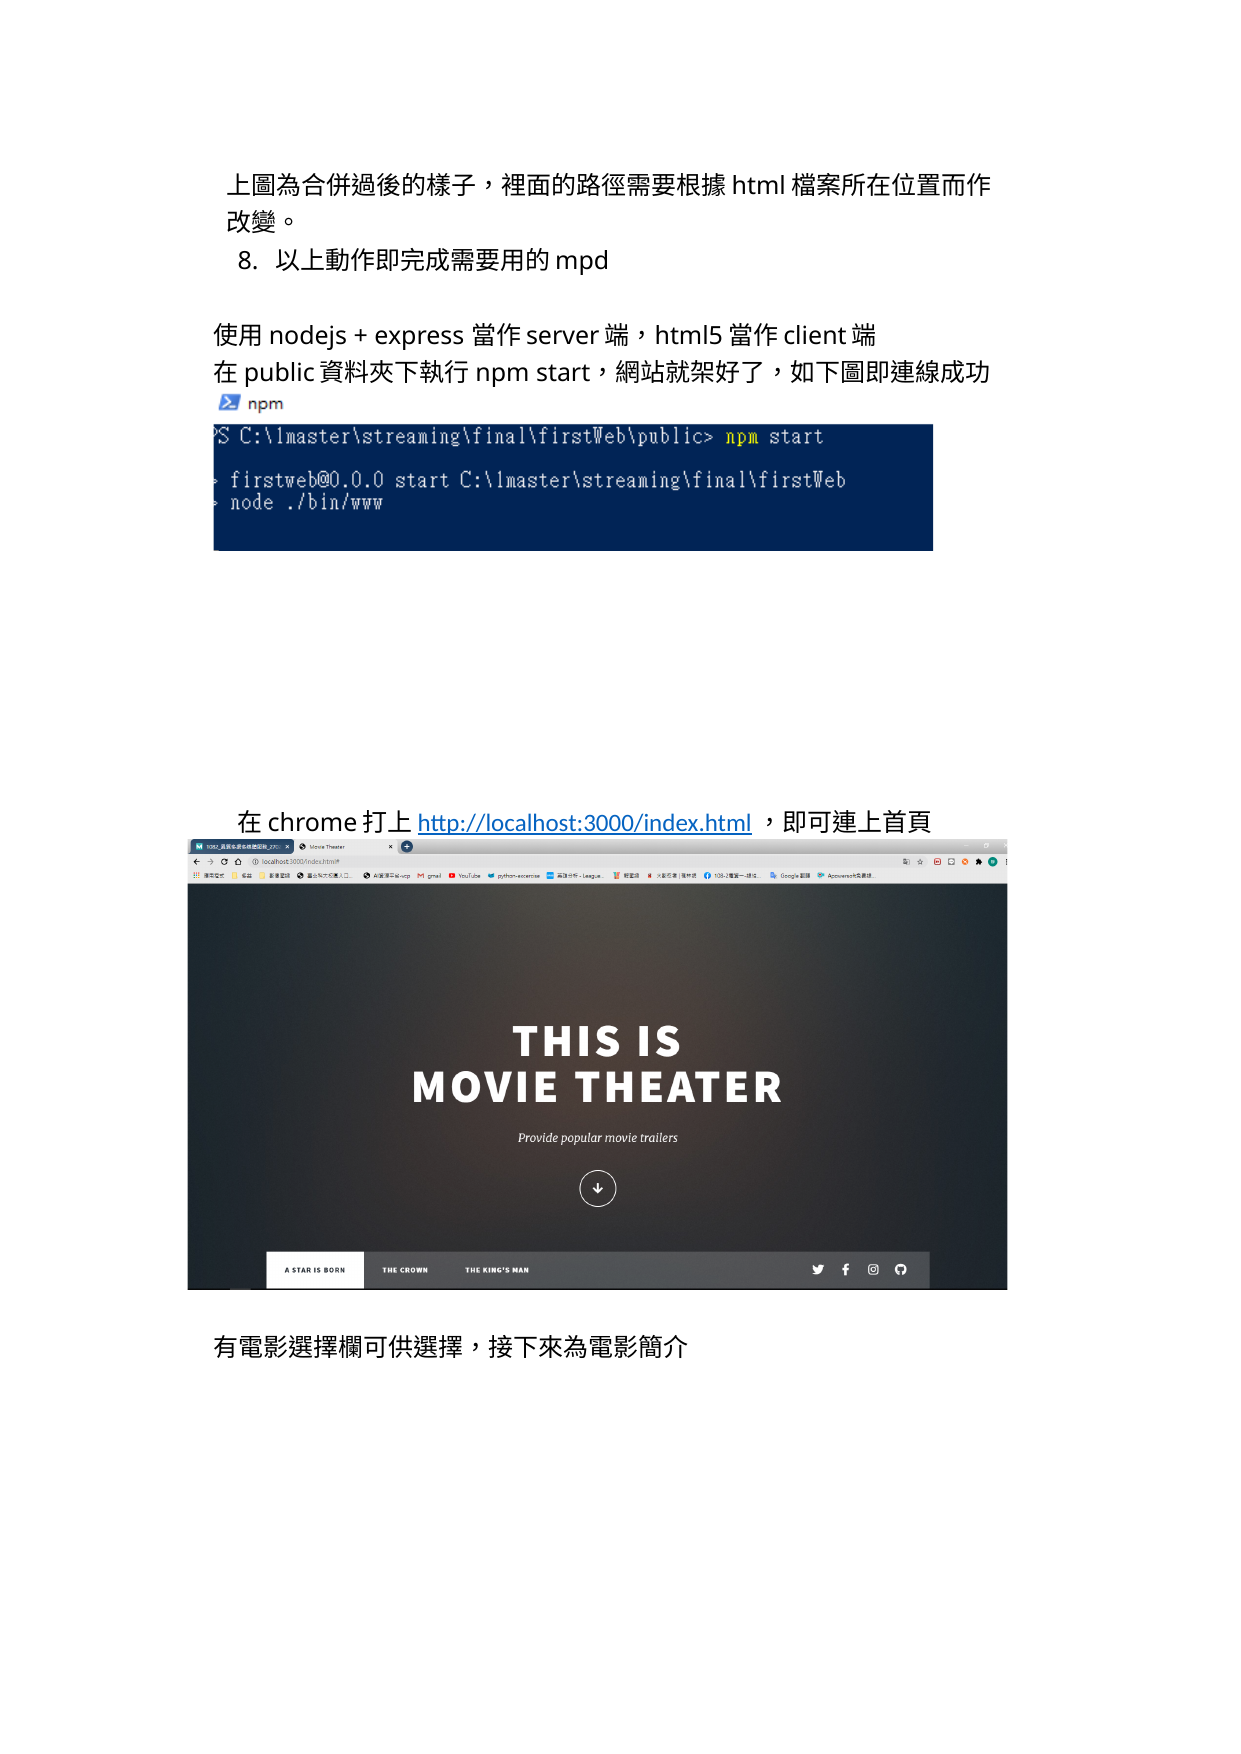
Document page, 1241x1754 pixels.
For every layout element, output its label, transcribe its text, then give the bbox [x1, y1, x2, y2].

text 在chrome打上http://localhost:3000/index.html ，即可連上首頁 [187, 802, 1053, 839]
text 使用nodejs + express 當作server端，html5當作client端 [187, 314, 1053, 352]
list 以上動作即完成需要用的mpd [237, 239, 1053, 277]
text 上圖為合併過後的樣子，裡面的路徑需要根據html檔案所在位置而作 [187, 164, 1053, 202]
picture [213, 389, 934, 551]
text 有電影選擇欄可供選擇，接下來為電影簡介 [187, 1327, 1053, 1364]
text 改變。 [187, 202, 1053, 239]
text 在public資料夾下執行 npm start，網站就架好了，如下圖即連線成功 [187, 352, 1053, 389]
picture [187, 839, 1008, 1290]
